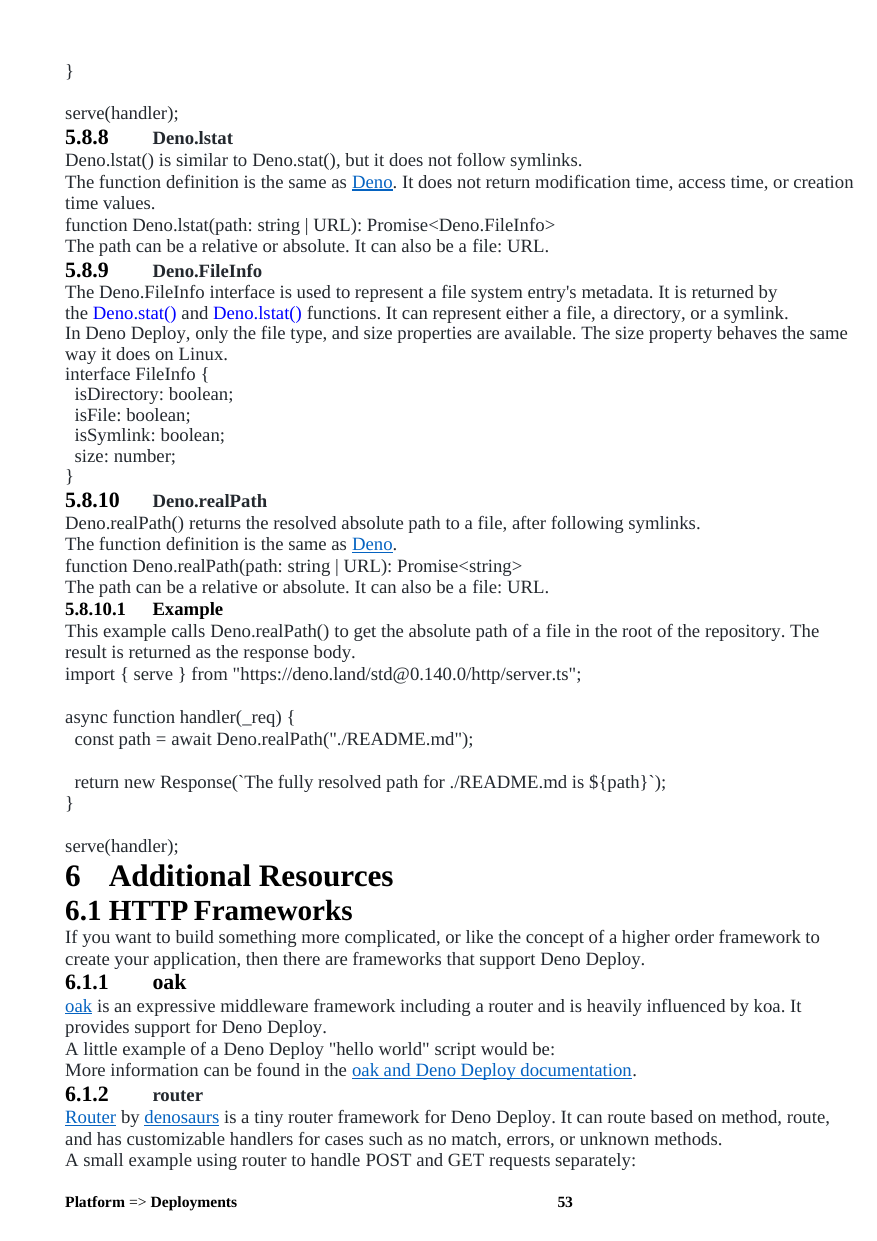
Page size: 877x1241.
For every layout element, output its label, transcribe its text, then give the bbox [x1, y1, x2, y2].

subtitle HTTP Frameworks [65, 893, 859, 926]
text A small example using router to handle POST and GET requests separately: [65, 1149, 859, 1171]
text async function handler(_req) { [65, 706, 859, 727]
text The Deno.FileInfo interface is used to represent a file system entry's metadata. It is returned by the Deno.stat() and Deno.lstat() functions. It can represent either a file, a directory, or a symlink. [65, 282, 859, 323]
subtitle Deno.FileInfo [65, 257, 859, 282]
text In Deno Deploy, only the file type, and size properties are available. The size property behaves the same way it does on Linux. [65, 323, 859, 364]
text return new Response(`The fully resolved path for ./README.md is ${path}`); [65, 771, 859, 792]
text A little example of a Deno Deploy "hello world" script would be: [65, 1038, 859, 1059]
text size: number; [65, 446, 859, 466]
text The path can be a relative or absolute. It can also be a file: URL. [65, 576, 859, 598]
text If you want to build something more complicated, or like the concept of a higher order framework to create your application, then there are frameworks that support Deno Deploy. [65, 926, 859, 969]
text import { serve } from "https://deno.land/std@0.140.0/http/server.ts"; [65, 663, 859, 684]
text } [65, 62, 859, 82]
text Deno.realPath() returns the resolved absolute path to a file, after following symlinks. [65, 512, 859, 533]
subtitle Deno.realPath [65, 487, 859, 512]
text isFile: boolean; [65, 405, 859, 425]
text serve(handler); [65, 835, 859, 857]
text The function definition is the same as Deno. It does not return modification time, access time, or creation time values. [65, 171, 859, 214]
text serve(handler); [65, 103, 859, 124]
text } [65, 466, 859, 487]
subtitle Deno.lstat [65, 124, 859, 149]
text Deno.lstat() is similar to Deno.stat(), but it does not follow symlinks. [65, 149, 859, 171]
subtitle Additional Resources [65, 857, 859, 893]
text } [65, 792, 859, 814]
text This example calls Deno.realPath() to get the absolute path of a file in the root of the repository. The result is returned as the response body. [65, 619, 859, 663]
text function Deno.realPath(path: string | URL): Promise<string> [65, 555, 859, 576]
text isSymlink: boolean; [65, 425, 859, 446]
text isDirectory: boolean; [65, 384, 859, 405]
text function Deno.lstat(path: string | URL): Promise<Deno.FileInfo> [65, 214, 859, 235]
text The path can be a relative or absolute. It can also be a file: URL. [65, 235, 859, 257]
subtitle oak [65, 969, 859, 994]
text More information can be found in the oak and Deno Deploy documentation. [65, 1059, 859, 1081]
subtitle Example [65, 598, 859, 619]
text oak is an expressive middleware framework including a router and is heavily influenced by koa. It provides support for Deno Deploy. [65, 994, 859, 1038]
text const path = await Deno.realPath("./README.md"); [65, 727, 859, 749]
text interface FileInfo { [65, 364, 859, 384]
subtitle router [65, 1081, 859, 1106]
text The function definition is the same as Deno. [65, 533, 859, 555]
text Router by denosaurs is a tiny router framework for Deno Deploy. It can route based on method, route, and has customizable handlers for cases such as no match, errors, or unknown methods. [65, 1106, 859, 1149]
